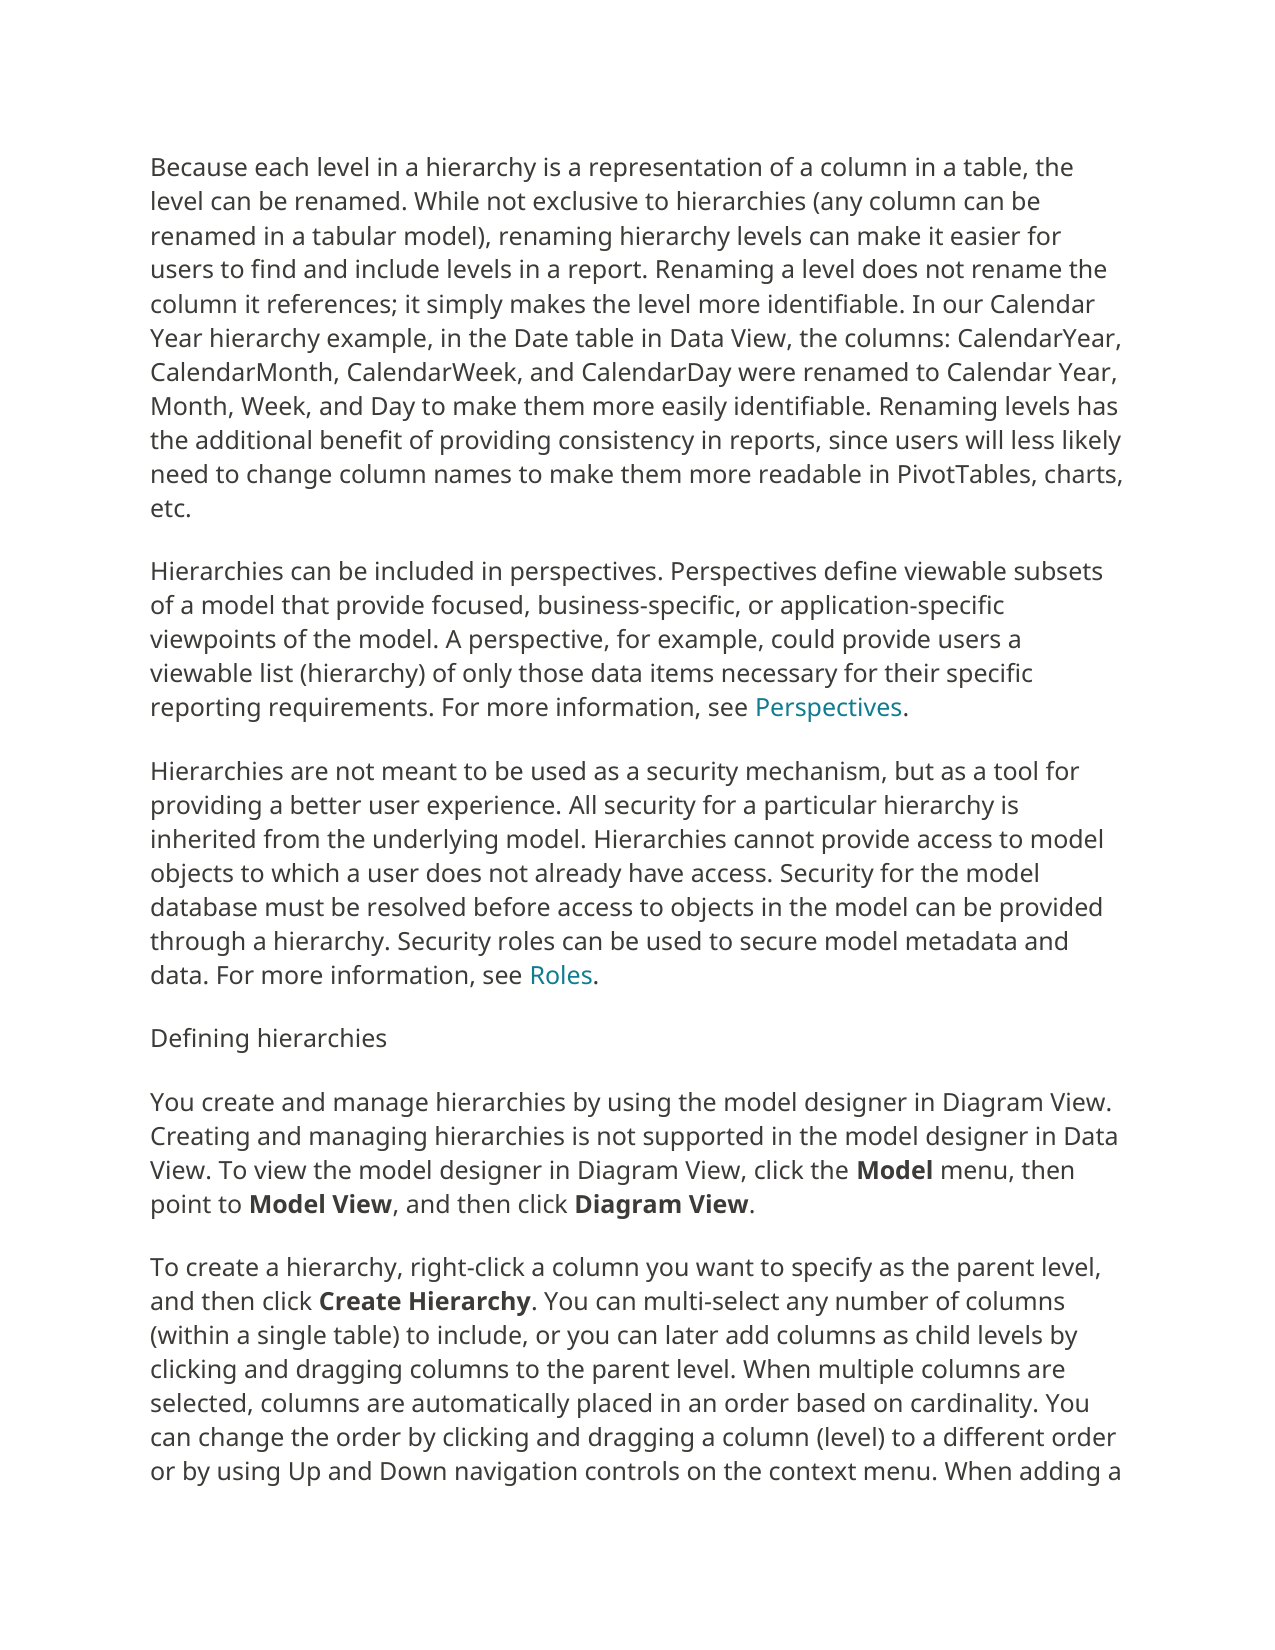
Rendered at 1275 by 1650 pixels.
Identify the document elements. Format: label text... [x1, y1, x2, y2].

text Hierarchies can be included in perspectives. Perspectives define viewable subsets of a model that provide focused, business-specific, or application-specific viewpoints of the model. A perspective, for example, could provide users a viewable list (hierarchy) of only those data items necessary for their specific reporting requirements. For more information, see Perspectives. [150, 554, 1125, 724]
text Because each level in a hierarchy is a representation of a column in a table, the level can be renamed. While not exclusive to hierarchies (any column can be renamed in a tabular model), renaming hierarchy levels can make it easier for users to find and include levels in a report. Renaming a level does not rename the column it references; it simply makes the level more identifiable. In our Calendar Year hierarchy example, in the Date table in Data View, the columns: CalendarYear, CalendarMonth, CalendarWeek, and CalendarDay were renamed to Calendar Year, Month, Week, and Day to make them more easily identifiable. Renaming levels has the additional benefit of providing consistency in reports, since users will less likely need to change column names to make them more readable in PivotTables, charts, etc. [150, 150, 1125, 525]
text Defining hierarchies [150, 1021, 1125, 1055]
text You create and manage hierarchies by using the model designer in Diagram View. Creating and managing hierarchies is not supported in the model designer in Data View. To view the model designer in Diagram View, click the Model menu, then point to Model View, and then click Diagram View. [150, 1084, 1125, 1220]
text Hierarchies are not meant to be used as a security mechanism, but as a tool for providing a better user experience. All security for a particular hierarchy is inherited from the underlying model. Hierarchies cannot provide access to model objects to which a user does not already have access. Security for the model database must be resolved before access to objects in the model can be provided through a hierarchy. Security roles can be used to secure model metadata and data. For more information, see Roles. [150, 753, 1125, 992]
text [150, 1249, 1125, 1488]
